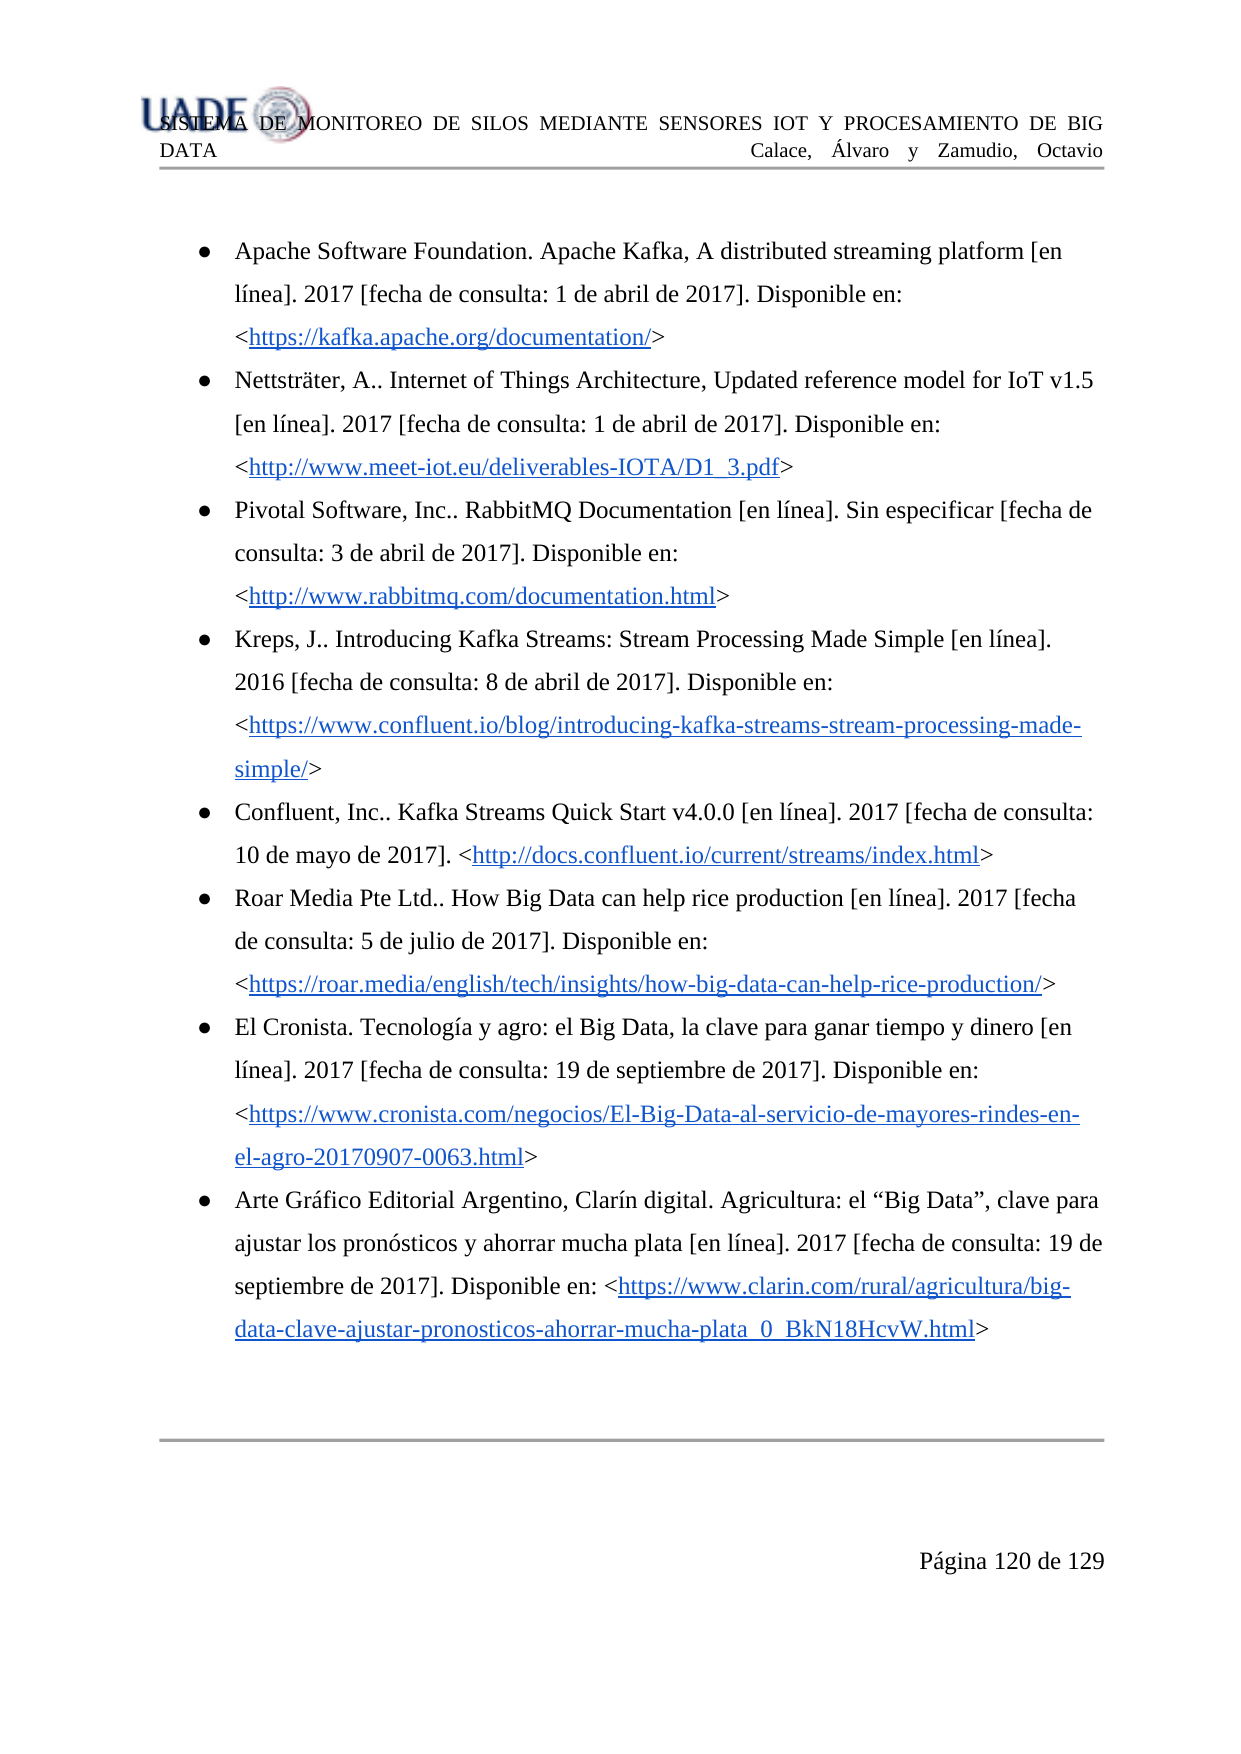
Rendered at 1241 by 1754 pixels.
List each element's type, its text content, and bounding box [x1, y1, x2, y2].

list Apache Software Foundation. Apache Kafka, A distributed streaming platform [en línea]. 2017 [fecha de consulta: 1 de abril de 2017]. Disponible en: <https://kafka.apache.org/documentation/> [197, 236, 1104, 351]
list Arte Gráfico Editorial Argentino, Clarín digital. Agricultura: el “Big Data”, clave para ajustar los pronósticos y ahorrar mucha plata [en línea]. 2017 [fecha de consulta: 19 de septiembre de 2017]. Disponible en: <https://www.clarin.com/rural/agricultura/big-data-clave-ajustar-pronosticos-ahorrar-mucha-plata_0_BkN18HcvW.html> [197, 1185, 1104, 1343]
list Roar Media Pte Ltd.. How Big Data can help rice production [en línea]. 2017 [fecha de consulta: 5 de julio de 2017]. Disponible en: <https://roar.media/english/tech/insights/how-big-data-can-help-rice-production/> [197, 883, 1104, 998]
picture [140, 86, 314, 146]
list Pivotal Software, Inc.. RabbitMQ Documentation [en línea]. Sin especificar [fecha de consulta: 3 de abril de 2017]. Disponible en: <http://www.rabbitmq.com/documentation.html> [197, 495, 1104, 610]
list Confluent, Inc.. Kafka Streams Quick Start v4.0.0 [en línea]. 2017 [fecha de consulta: 10 de mayo de 2017]. <http://docs.confluent.io/current/streams/index.html> [197, 797, 1104, 869]
list El Cronista. Tecnología y agro: el Big Data, la clave para ganar tiempo y dinero [en línea]. 2017 [fecha de consulta: 19 de septiembre de 2017]. Disponible en: <https://www.cronista.com/negocios/El-Big-Data-al-servicio-de-mayores-rindes-en-el-agro-20170907-0063.html> [197, 1012, 1104, 1171]
list Nettsträter, A.. Internet of Things Architecture, Updated reference model for IoT v1.5 [en línea]. 2017 [fecha de consulta: 1 de abril de 2017]. Disponible en: <http://www.meet-iot.eu/deliverables-IOTA/D1_3.pdf> [197, 366, 1104, 481]
list Kreps, J.. Introducing Kafka Streams: Stream Processing Made Simple [en línea]. 2016 [fecha de consulta: 8 de abril de 2017]. Disponible en: <https://www.confluent.io/blog/introducing-kafka-streams-stream-processing-made-simple/> [197, 624, 1104, 782]
